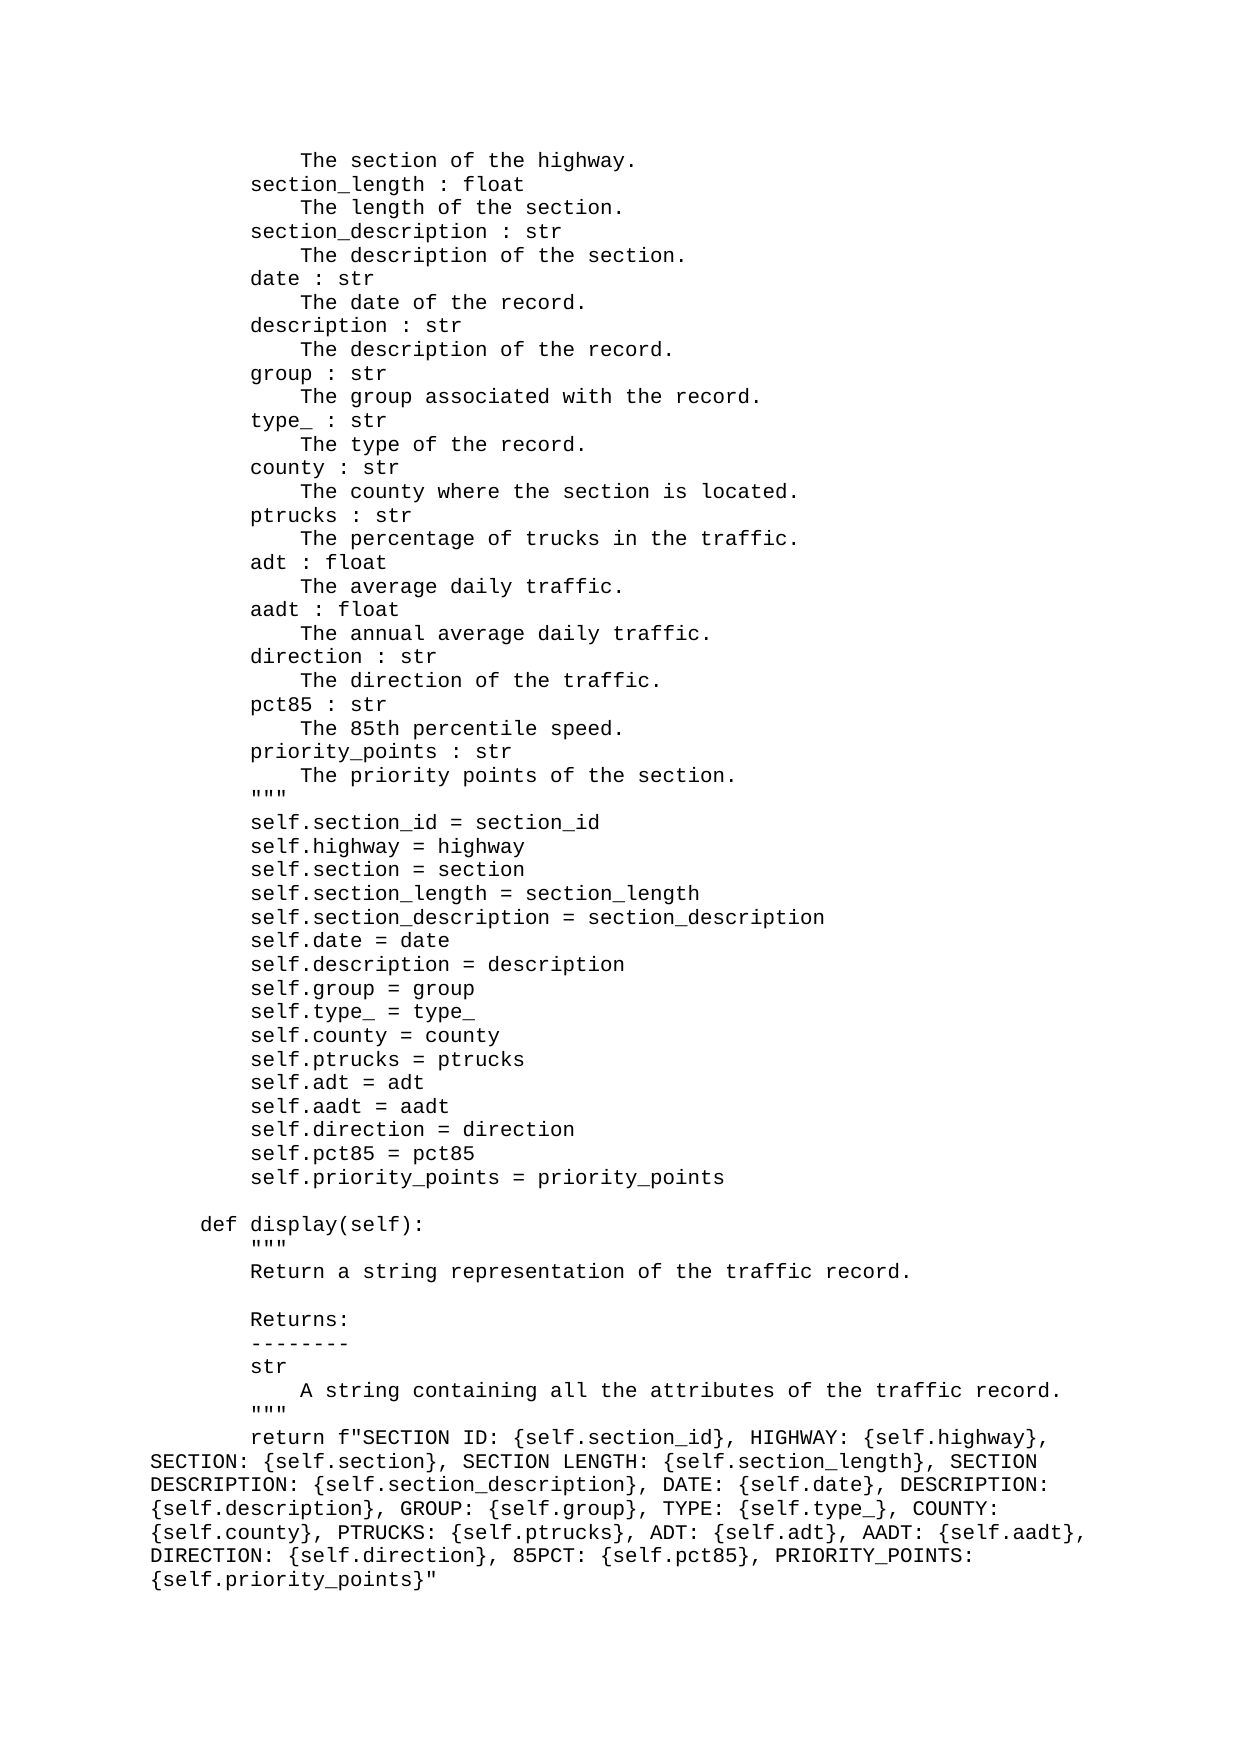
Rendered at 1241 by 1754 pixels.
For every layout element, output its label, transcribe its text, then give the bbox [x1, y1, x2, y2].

text The average daily traffic. [150, 576, 1090, 599]
text Return a string representation of the traffic record. [150, 1261, 1090, 1285]
text The priority points of the section. [150, 765, 1090, 788]
text self.direction = direction [150, 1119, 1090, 1143]
text The annual average daily traffic. [150, 623, 1090, 647]
text pct85 : str [150, 694, 1090, 717]
text The county where the section is located. [150, 481, 1090, 505]
text self.pct85 = pct85 [150, 1143, 1090, 1167]
text str [150, 1356, 1090, 1380]
text self.section = section [150, 859, 1090, 883]
text self.type_ = type_ [150, 1001, 1090, 1025]
text """ [150, 788, 1090, 812]
text county : str [150, 457, 1090, 481]
text The group associated with the record. [150, 386, 1090, 410]
text adt : float [150, 552, 1090, 576]
text The type of the record. [150, 434, 1090, 457]
text self.county = county [150, 1025, 1090, 1048]
text The percentage of trucks in the traffic. [150, 528, 1090, 552]
text The length of the section. [150, 197, 1090, 221]
text self.highway = highway [150, 836, 1090, 859]
text ptrucks : str [150, 505, 1090, 528]
text self.description = description [150, 954, 1090, 978]
text self.aadt = aadt [150, 1096, 1090, 1119]
text """ [150, 1403, 1090, 1427]
text A string containing all the attributes of the traffic record. [150, 1380, 1090, 1403]
text Returns: [150, 1309, 1090, 1333]
text return f"SECTION ID: {self.section_id}, HIGHWAY: {self.highway}, SECTION: {self.section}, SECTION LENGTH: {self.section_length}, SECTION DESCRIPTION: {self.section_description}, DATE: {self.date}, DESCRIPTION: {self.description}, GROUP: {self.group}, TYPE: {self.type_}, COUNTY: {self.county}, PTRUCKS: {self.ptrucks}, ADT: {self.adt}, AADT: {self.aadt}, DIRECTION: {self.direction}, 85PCT: {self.pct85}, PRIORITY_POINTS: {self.priority_points}" [150, 1427, 1090, 1593]
text date : str [150, 268, 1090, 292]
text group : str [150, 363, 1090, 386]
text section_description : str [150, 221, 1090, 244]
text section_length : float [150, 174, 1090, 197]
text The description of the record. [150, 339, 1090, 363]
text """ [150, 1238, 1090, 1261]
text The direction of the traffic. [150, 670, 1090, 694]
text self.section_id = section_id [150, 812, 1090, 836]
text direction : str [150, 647, 1090, 670]
text type_ : str [150, 410, 1090, 434]
text self.ptrucks = ptrucks [150, 1048, 1090, 1072]
text The date of the record. [150, 292, 1090, 316]
text aadt : float [150, 599, 1090, 623]
text priority_points : str [150, 741, 1090, 765]
text The 85th percentile speed. [150, 717, 1090, 741]
text self.adt = adt [150, 1072, 1090, 1096]
text def display(self): [150, 1214, 1090, 1238]
text self.priority_points = priority_points [150, 1167, 1090, 1190]
text description : str [150, 316, 1090, 339]
text self.section_length = section_length [150, 883, 1090, 907]
text -------- [150, 1333, 1090, 1356]
text self.date = date [150, 930, 1090, 954]
text self.section_description = section_description [150, 907, 1090, 930]
text The section of the highway. [150, 150, 1090, 174]
text self.group = group [150, 978, 1090, 1001]
text The description of the section. [150, 244, 1090, 268]
